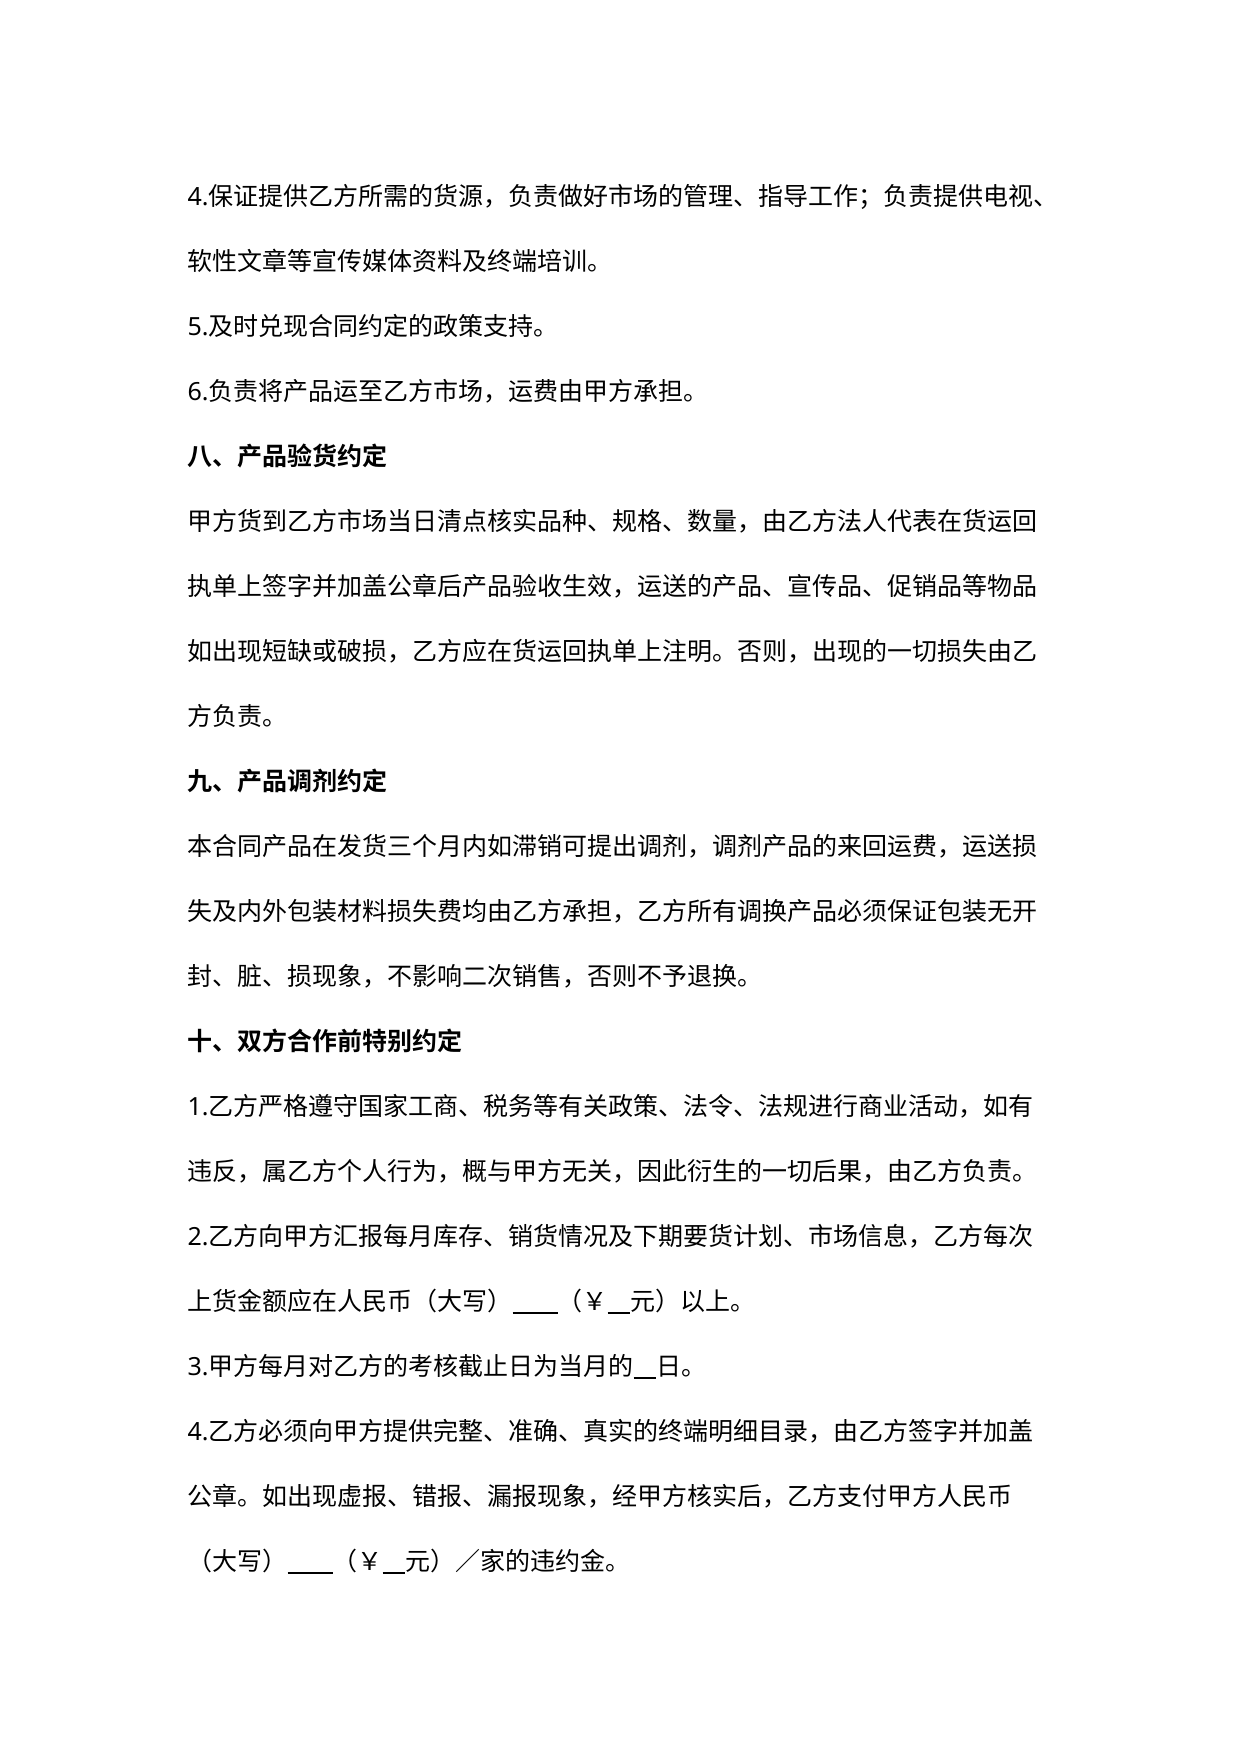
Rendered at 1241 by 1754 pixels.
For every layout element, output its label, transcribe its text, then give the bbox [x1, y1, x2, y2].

text 4.保证提供乙方所需的货源，负责做好市场的管理、指导工作；负责提供电视、软性文章等宣传媒体资料及终端培训。 [187, 162, 1053, 292]
text 6.负责将产品运至乙方市场，运费由甲方承担。 [187, 357, 1053, 422]
text 5.及时兑现合同约定的政策支持。 [187, 292, 1053, 357]
subtitle 十、双方合作前特别约定 [187, 1007, 1053, 1072]
text 4.乙方必须向甲方提供完整、准确、真实的终端明细目录，由乙方签字并加盖公章。如出现虚报、错报、漏报现象，经甲方核实后，乙方支付甲方人民币（大写） （￥ 元）／家的违约金。 [187, 1397, 1053, 1592]
subtitle 九、产品调剂约定 [187, 747, 1053, 812]
text 2.乙方向甲方汇报每月库存、销货情况及下期要货计划、市场信息，乙方每次上货金额应在人民币（大写） （￥ 元）以上。 [187, 1202, 1053, 1332]
text 3.甲方每月对乙方的考核截止日为当月的 日。 [187, 1332, 1053, 1397]
text 1.乙方严格遵守国家工商、税务等有关政策、法令、法规进行商业活动，如有违反，属乙方个人行为，概与甲方无关，因此衍生的一切后果，由乙方负责。 [187, 1072, 1053, 1202]
text 本合同产品在发货三个月内如滞销可提出调剂，调剂产品的来回运费，运送损失及内外包装材料损失费均由乙方承担，乙方所有调换产品必须保证包装无开封、脏、损现象，不影响二次销售，否则不予退换。 [187, 812, 1053, 1007]
text 甲方货到乙方市场当日清点核实品种、规格、数量，由乙方法人代表在货运回执单上签字并加盖公章后产品验收生效，运送的产品、宣传品、促销品等物品如出现短缺或破损，乙方应在货运回执单上注明。否则，出现的一切损失由乙方负责。 [187, 487, 1053, 747]
subtitle 八、产品验货约定 [187, 422, 1053, 487]
